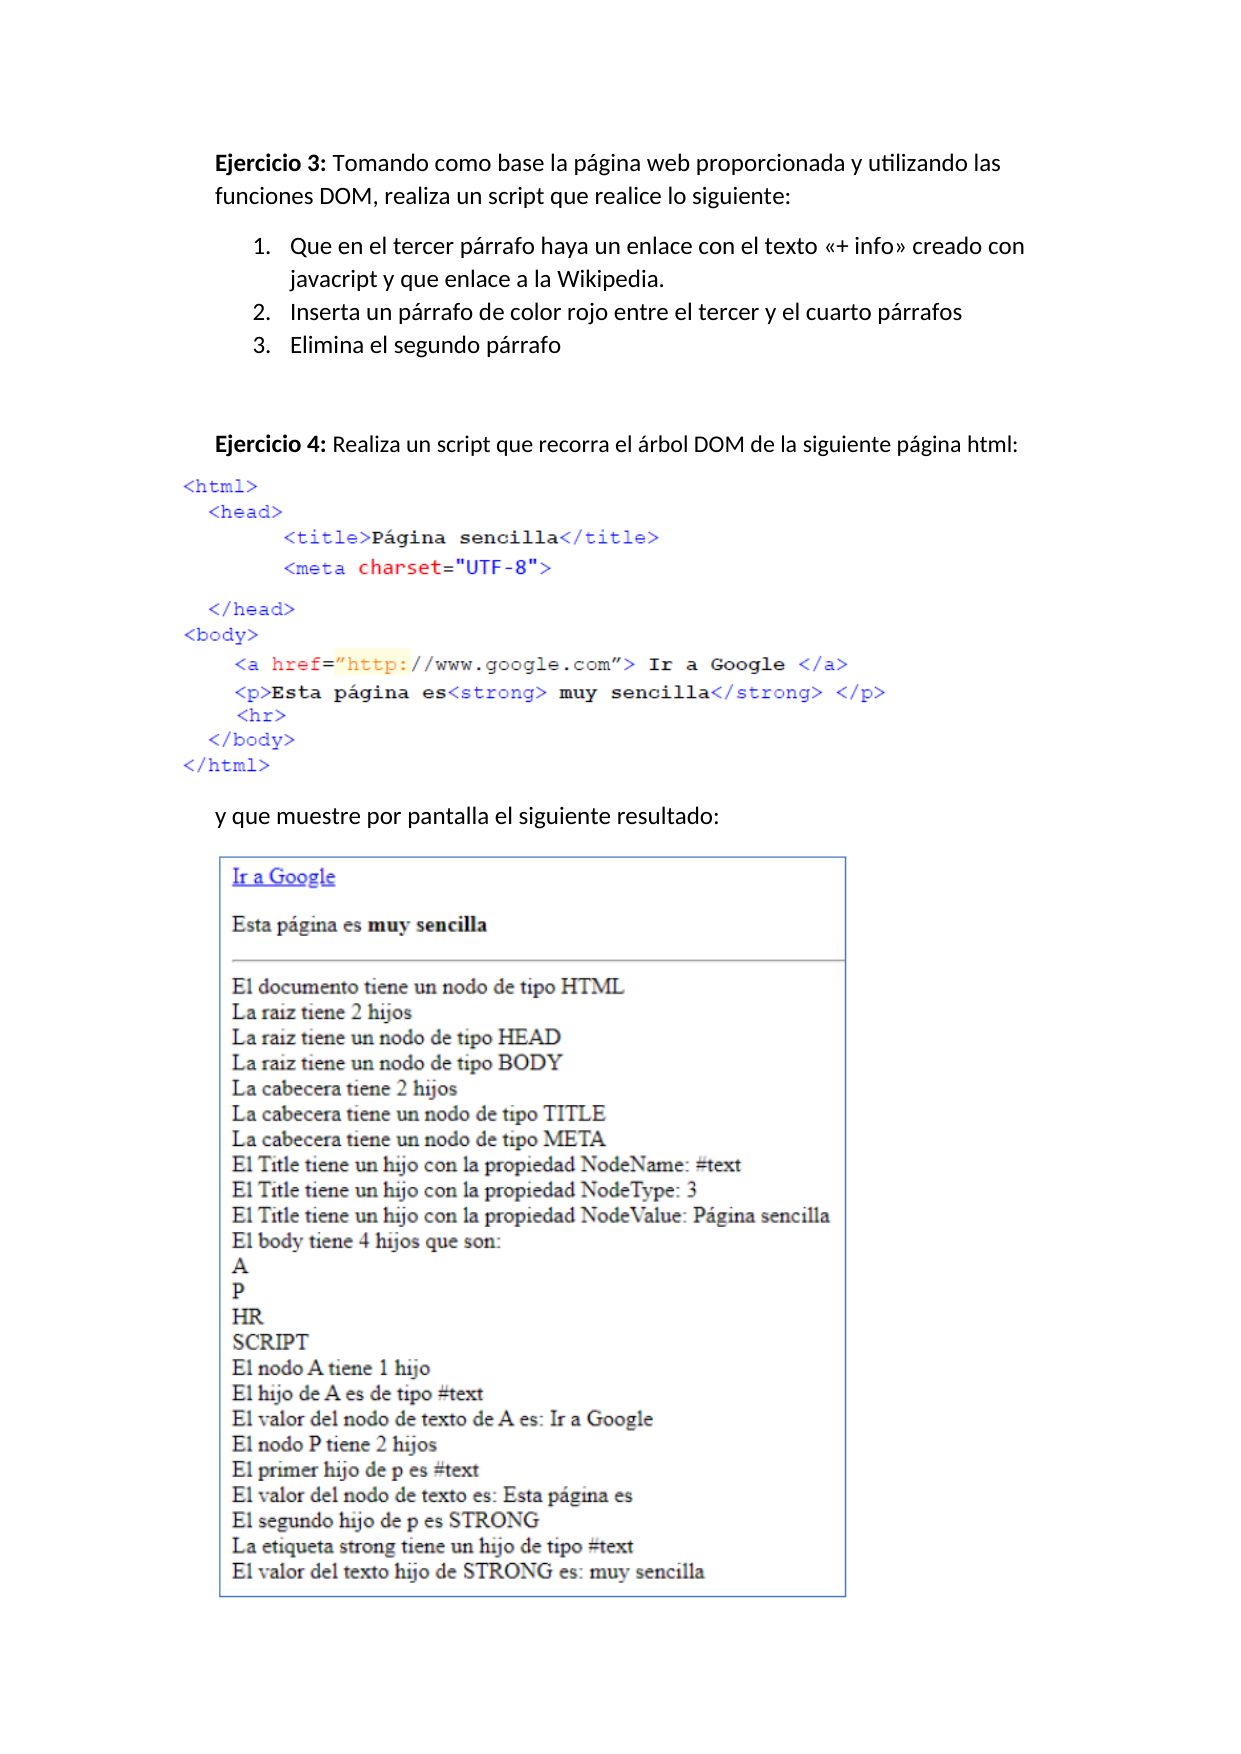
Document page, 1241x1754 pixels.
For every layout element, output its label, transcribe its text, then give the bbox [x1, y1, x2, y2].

text Ejercicio 4: Realiza un script que recorra el árbol DOM de la siguiente página html: [215, 428, 1063, 458]
list Elimina el segundo párrafo [252, 329, 1063, 359]
list Inserta un párrafo de color rojo entre el tercer y el cuarto párrafos [252, 296, 1063, 326]
list Que en el tercer párrafo haya un enlace con el texto «+ info» creado con javacript y que enlace a la Wikipedia. [252, 230, 1063, 293]
picture [214, 850, 853, 1604]
picture [177, 477, 907, 779]
text Ejercicio 3: Tomando como base la página web proporcionada y utilizando las funciones DOM, realiza un script que realice lo siguiente: [215, 148, 1063, 211]
